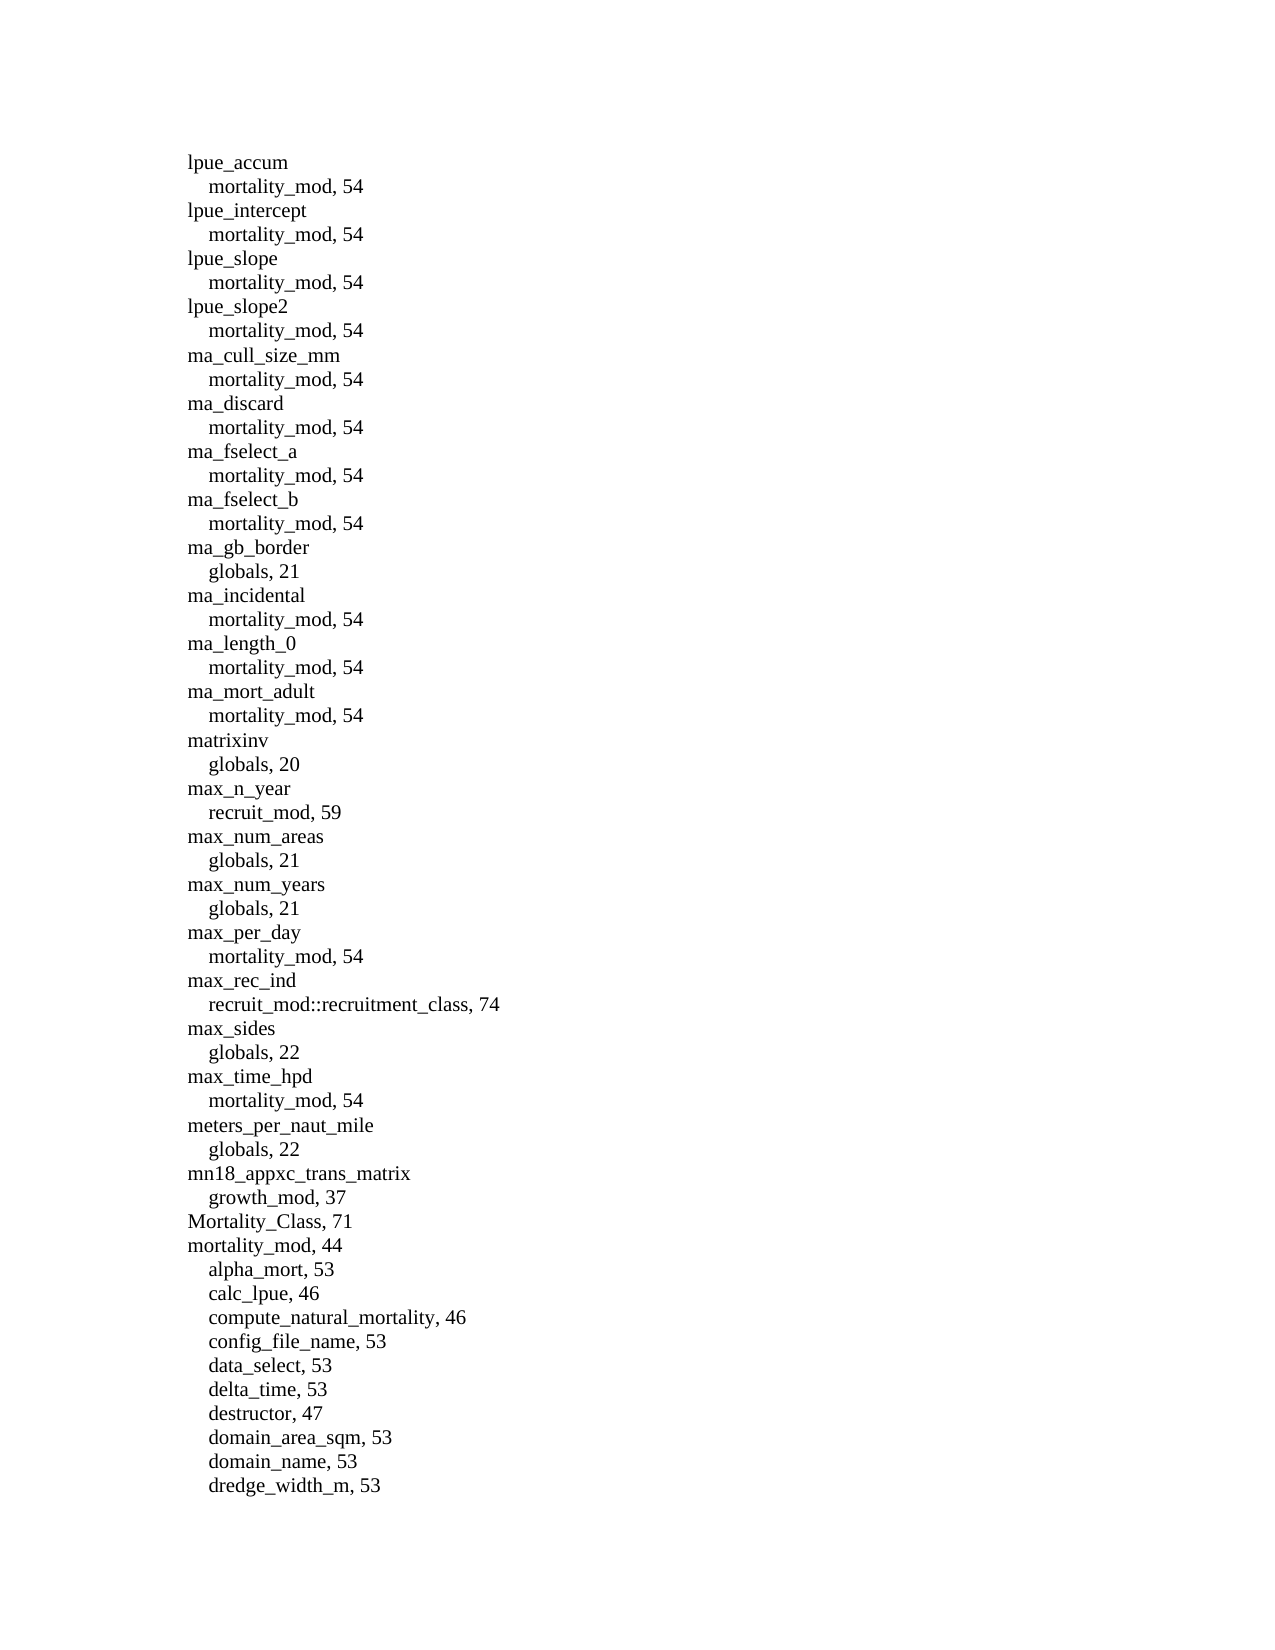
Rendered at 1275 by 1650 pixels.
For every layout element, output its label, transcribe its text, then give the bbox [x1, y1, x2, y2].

text max_num_areas [187, 824, 1087, 848]
text mortality_mod, 54 [208, 318, 1087, 342]
text delta_time, 53 [208, 1377, 1087, 1401]
text mn18_appxc_trans_matrix [187, 1161, 1087, 1185]
text domain_area_sqm, 53 [208, 1425, 1087, 1449]
text ma_fselect_b [187, 487, 1087, 511]
text lpue_intercept [187, 198, 1087, 222]
text mortality_mod, 44 [187, 1233, 1087, 1257]
text recruit_mod::recruitment_class, 74 [208, 992, 1087, 1016]
text mortality_mod, 54 [208, 944, 1087, 968]
text max_num_years [187, 872, 1087, 896]
text mortality_mod, 54 [208, 1088, 1087, 1112]
text max_sides [187, 1016, 1087, 1040]
text max_per_day [187, 920, 1087, 944]
text ma_mort_adult [187, 679, 1087, 703]
text destructor, 47 [208, 1401, 1087, 1425]
text config_file_name, 53 [208, 1329, 1087, 1353]
text meters_per_naut_mile [187, 1112, 1087, 1137]
text calc_lpue, 46 [208, 1281, 1087, 1305]
text lpue_slope [187, 246, 1087, 270]
text globals, 22 [208, 1040, 1087, 1064]
text max_rec_ind [187, 968, 1087, 992]
text data_select, 53 [208, 1353, 1087, 1377]
text globals, 21 [208, 896, 1087, 920]
text ma_discard [187, 391, 1087, 415]
text ma_cull_size_mm [187, 342, 1087, 367]
text globals, 20 [208, 752, 1087, 776]
text alpha_mort, 53 [208, 1257, 1087, 1281]
text ma_incidental [187, 583, 1087, 607]
text mortality_mod, 54 [208, 703, 1087, 727]
text max_n_year [187, 776, 1087, 800]
text mortality_mod, 54 [208, 415, 1087, 439]
text mortality_mod, 54 [208, 463, 1087, 487]
text mortality_mod, 54 [208, 607, 1087, 631]
text dredge_width_m, 53 [208, 1473, 1087, 1497]
text globals, 22 [208, 1137, 1087, 1161]
text mortality_mod, 54 [208, 655, 1087, 679]
text growth_mod, 37 [208, 1185, 1087, 1209]
text mortality_mod, 54 [208, 367, 1087, 391]
text Mortality_Class, 71 [187, 1209, 1087, 1233]
text ma_gb_border [187, 535, 1087, 559]
text max_time_hpd [187, 1064, 1087, 1088]
text domain_name, 53 [208, 1449, 1087, 1473]
text mortality_mod, 54 [208, 222, 1087, 246]
text lpue_accum [187, 150, 1087, 174]
text recruit_mod, 59 [208, 800, 1087, 824]
text matrixinv [187, 727, 1087, 752]
text mortality_mod, 54 [208, 270, 1087, 294]
text lpue_slope2 [187, 294, 1087, 318]
text globals, 21 [208, 559, 1087, 583]
text mortality_mod, 54 [208, 174, 1087, 198]
text compute_natural_mortality, 46 [208, 1305, 1087, 1329]
text globals, 21 [208, 848, 1087, 872]
text ma_fselect_a [187, 439, 1087, 463]
text mortality_mod, 54 [208, 511, 1087, 535]
text ma_length_0 [187, 631, 1087, 655]
